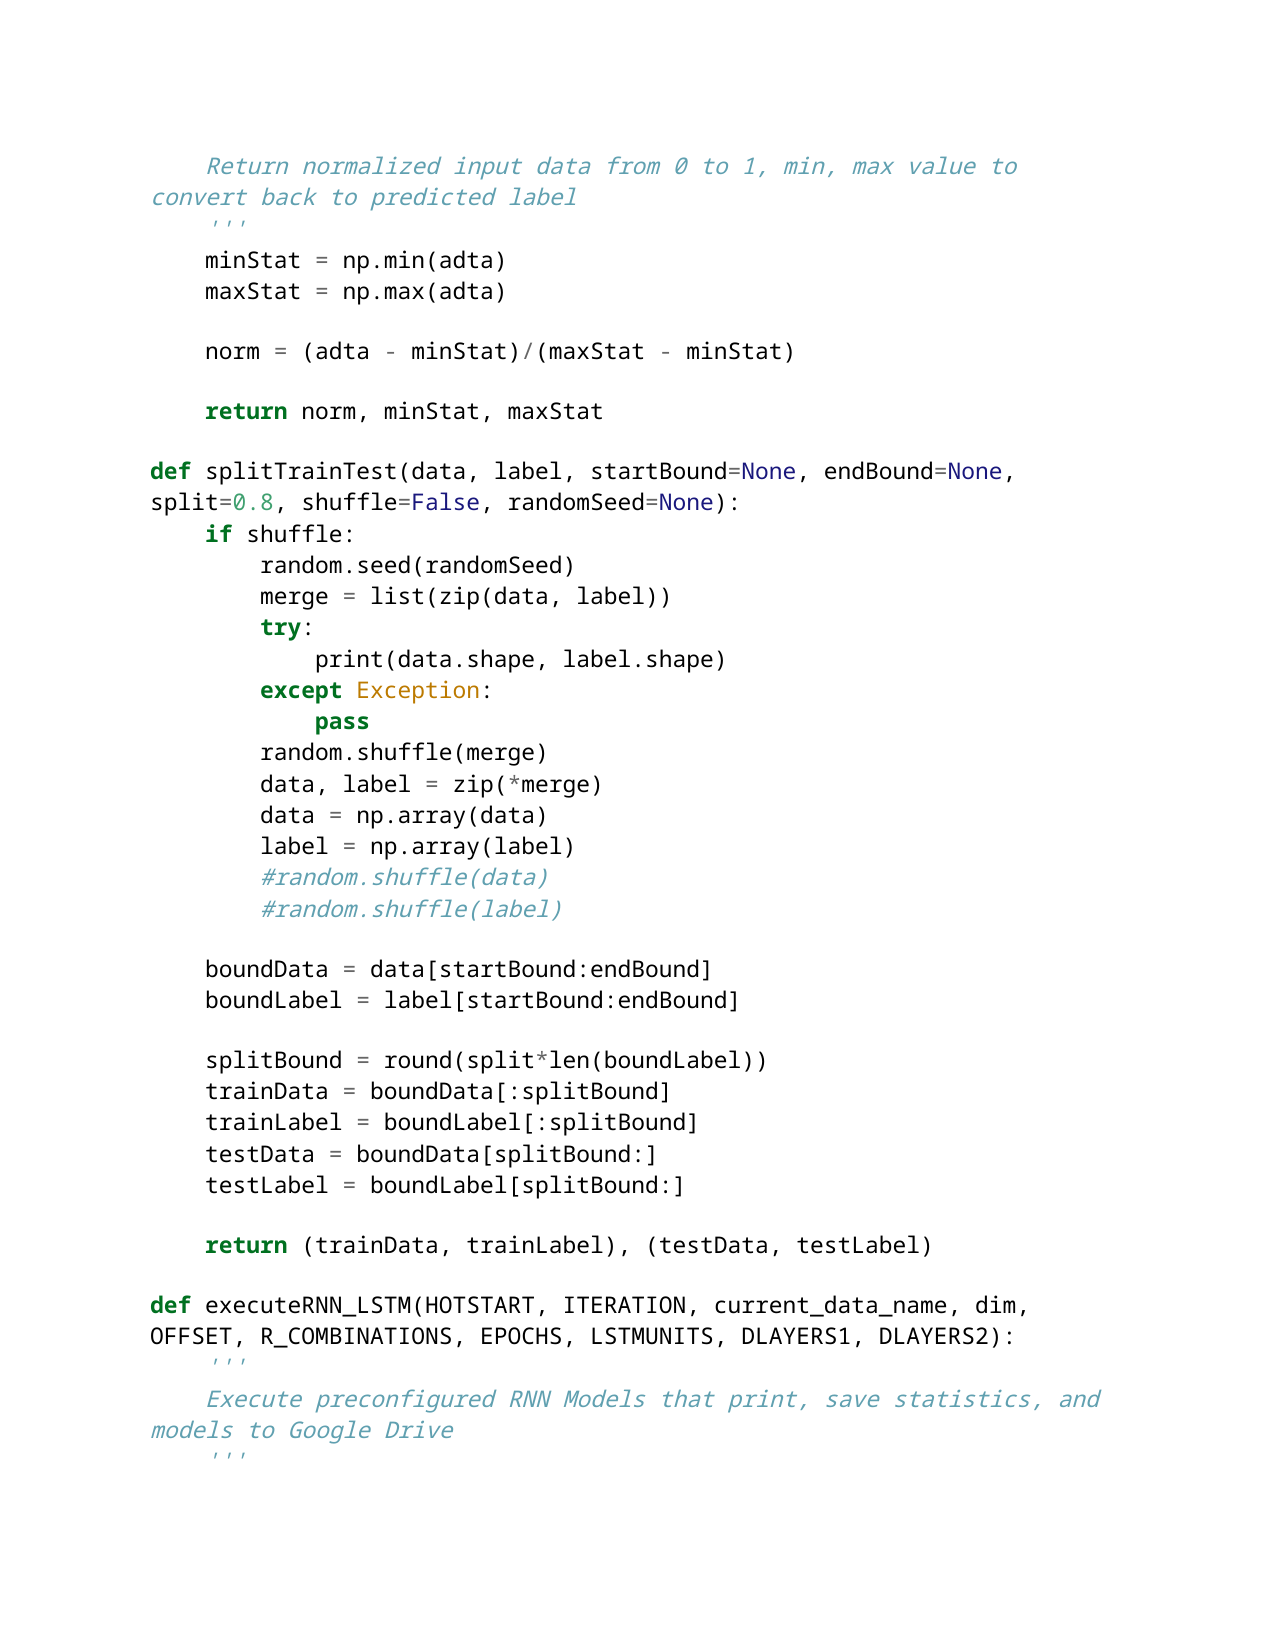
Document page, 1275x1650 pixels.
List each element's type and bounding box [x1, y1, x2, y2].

text [150, 150, 1125, 1476]
